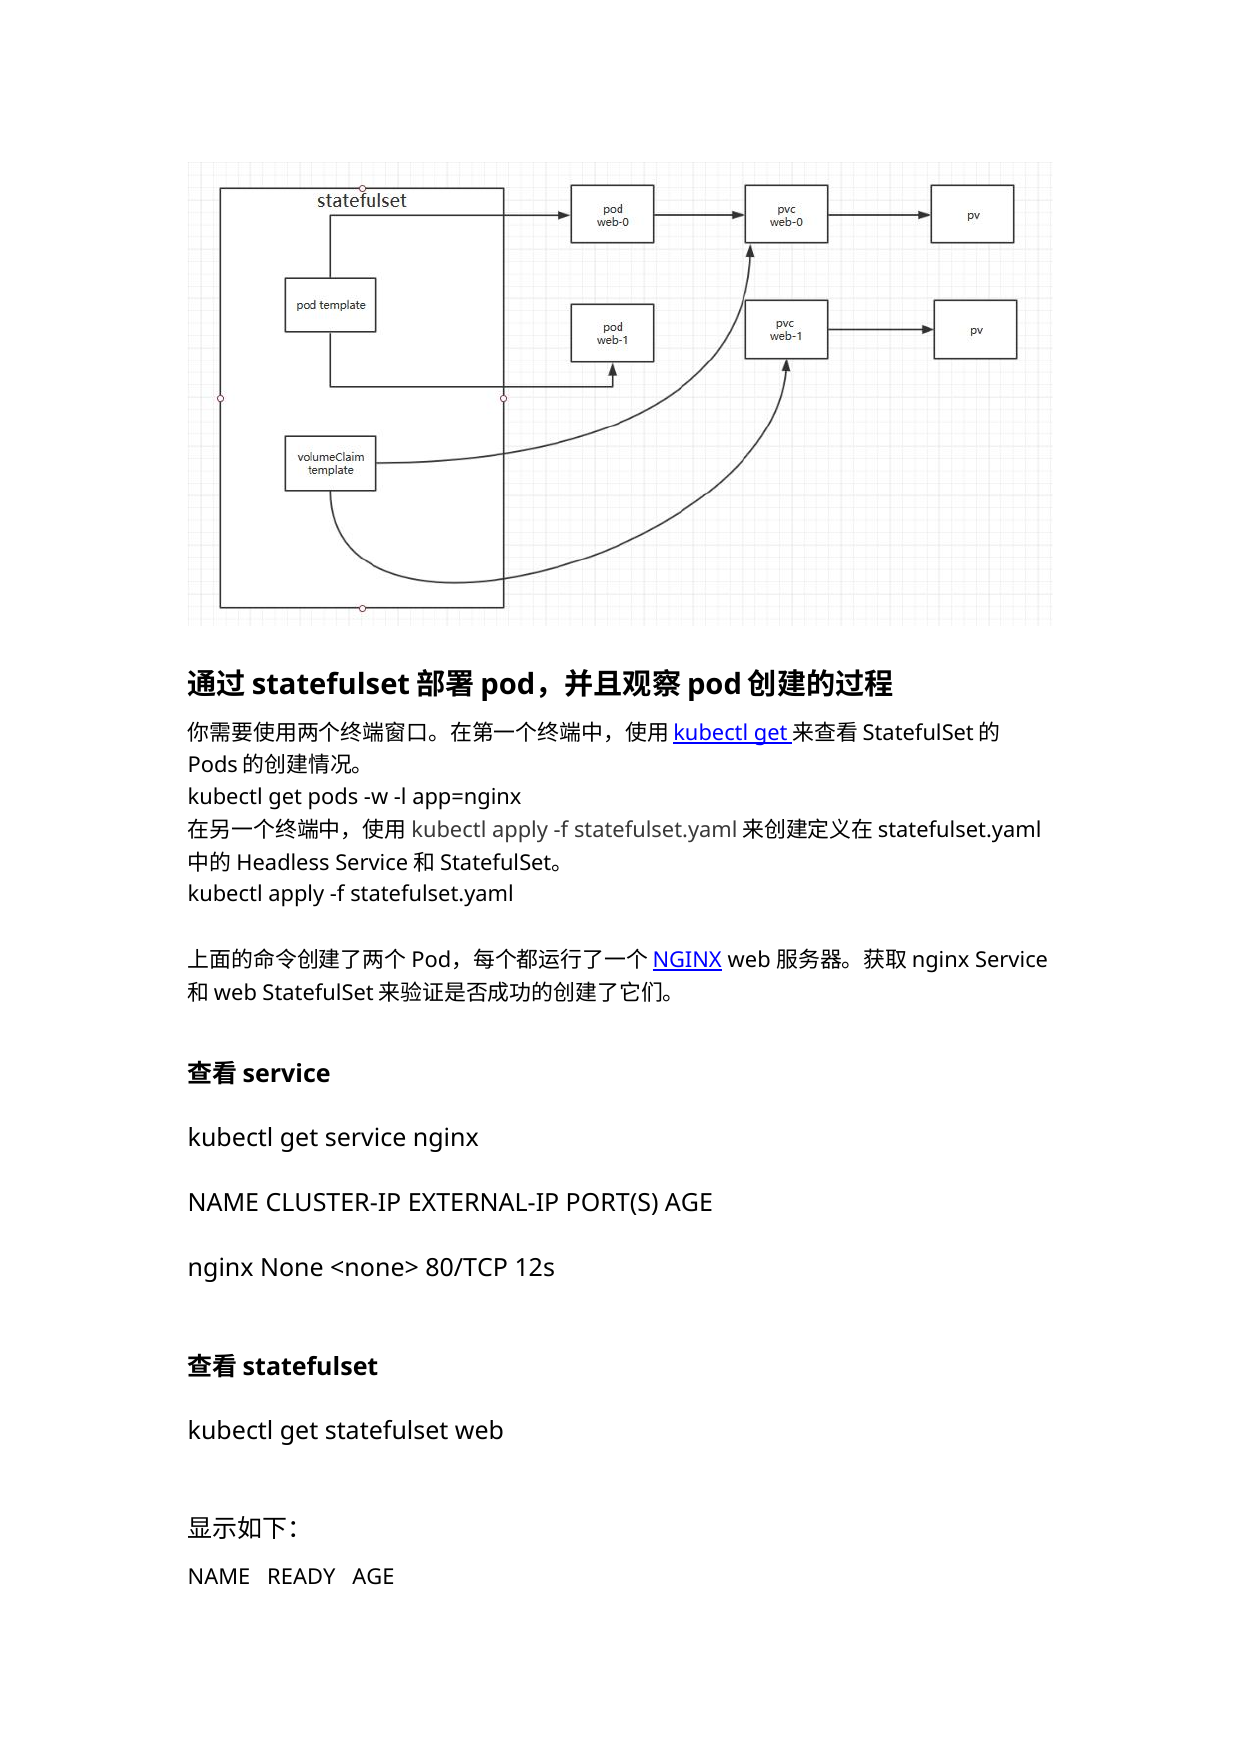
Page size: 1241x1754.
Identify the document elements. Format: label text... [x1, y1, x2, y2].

text kubectl get service nginx [187, 1104, 1053, 1169]
text NAME READY AGE [187, 1559, 1053, 1592]
text kubectl get pods -w -l app=nginx [187, 779, 1053, 812]
text 显示如下： [187, 1494, 1053, 1559]
text 查看statefulset [187, 1332, 1053, 1397]
text NAME CLUSTER-IP EXTERNAL-IP PORT(S) AGE [187, 1169, 1053, 1234]
text kubectl get statefulset web [187, 1397, 1053, 1462]
text 查看service [187, 1039, 1053, 1104]
text 在另一个终端中，使用 kubectl apply -f statefulset.yaml来创建定义在statefulset.yaml中的 Headless Service 和StatefulSet。 [187, 812, 1053, 877]
text kubectl apply -f statefulset.yaml [187, 877, 1053, 909]
text 上面的命令创建了两个 Pod，每个都运行了一个NGINX web 服务器。获取nginx Service 和web StatefulSet来验证是否成功的创建了它们。 [187, 942, 1053, 1007]
text 你需要使用两个终端窗口。在第一个终端中，使用kubectl get来查看 StatefulSet的Pods的创建情况。 [187, 714, 1053, 779]
text nginx None <none> 80/TCP 12s [187, 1234, 1053, 1299]
text 通过statefulset部署pod，并且观察pod创建的过程 [187, 649, 1053, 714]
picture [187, 162, 1053, 626]
